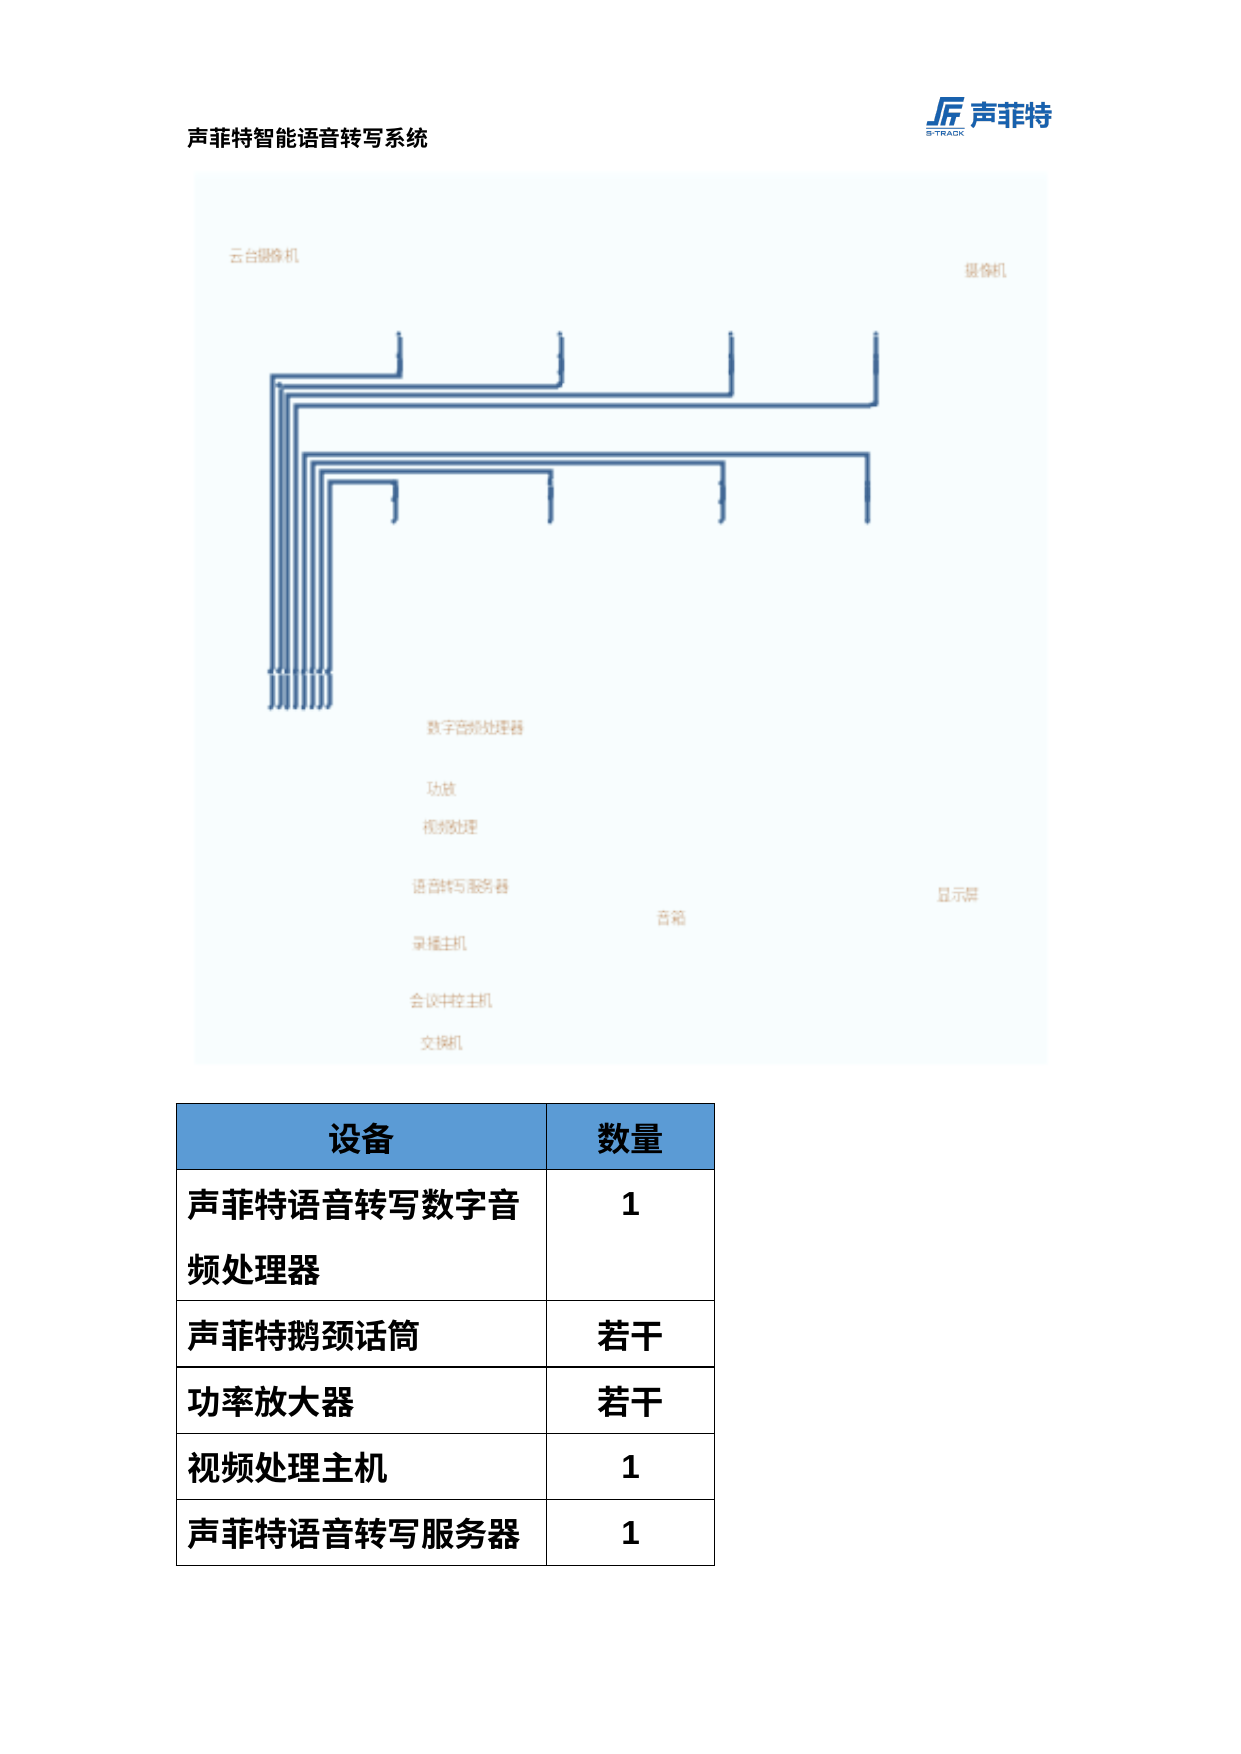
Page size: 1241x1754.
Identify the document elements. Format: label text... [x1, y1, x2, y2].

table_cell 声菲特语音转写数字音频处理器 [177, 1170, 546, 1300]
table_cell 视频处理主机 [177, 1434, 546, 1498]
table_cell 声菲特鹅颈话筒 [177, 1301, 546, 1366]
table_cell 若干 [547, 1301, 714, 1366]
table_header 设备 [177, 1104, 546, 1169]
picture [913, 86, 1066, 149]
table_cell 1 [547, 1500, 714, 1564]
table_cell 声菲特语音转写服务器 [177, 1500, 546, 1564]
table_cell 1 [547, 1434, 714, 1498]
table_cell 若干 [547, 1368, 714, 1432]
table_header 数量 [547, 1104, 714, 1169]
table_cell 1 [547, 1170, 714, 1300]
table_cell 功率放大器 [177, 1368, 546, 1432]
